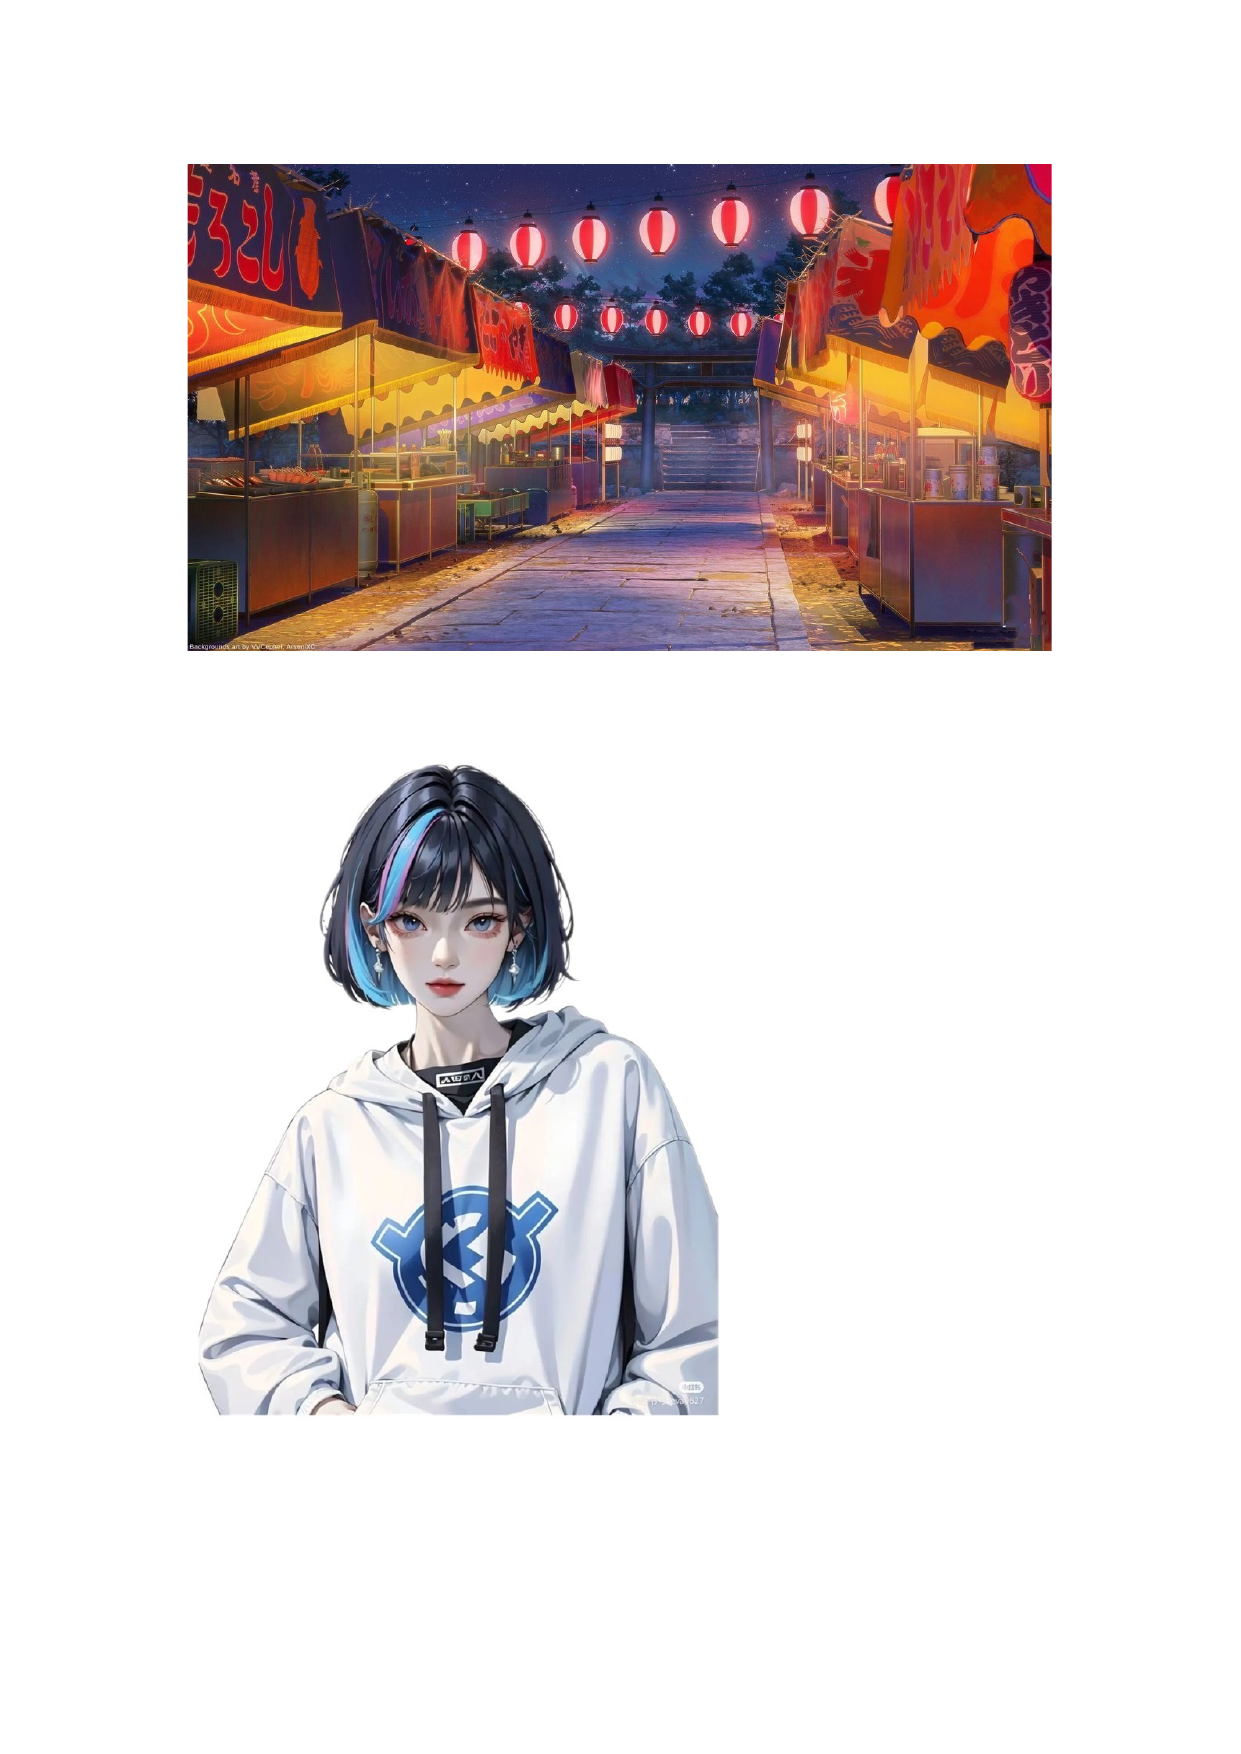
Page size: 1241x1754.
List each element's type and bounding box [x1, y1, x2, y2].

picture [187, 164, 1052, 651]
picture [187, 753, 722, 1420]
